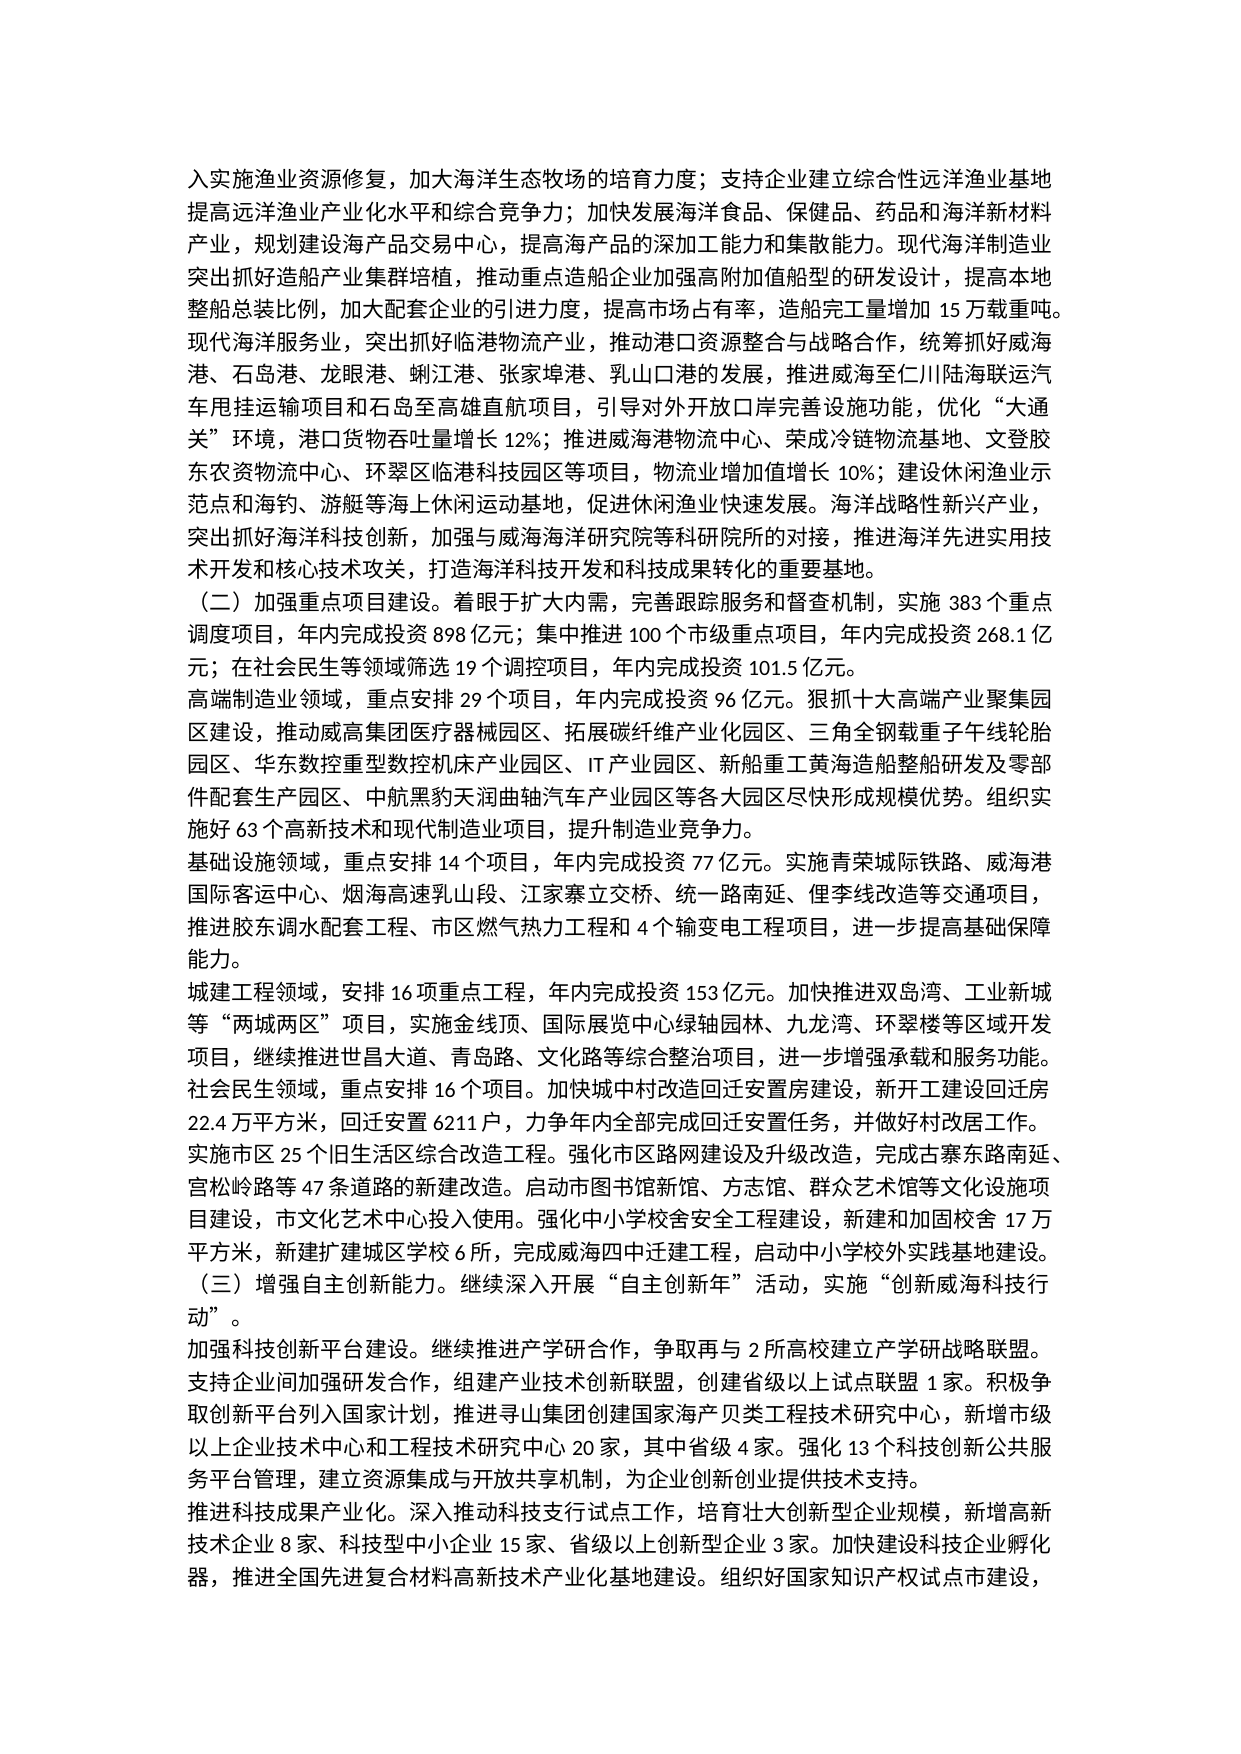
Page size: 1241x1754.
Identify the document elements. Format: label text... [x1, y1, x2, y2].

text 基础设施领域，重点安排14个项目，年内完成投资77亿元。实施青荣城际铁路、威海港国际客运中心、烟海高速乳山段、江家寨立交桥、统一路南延、俚李线改造等交通项目，推进胶东调水配套工程、市区燃气热力工程和4个输变电工程项目，进一步提高基础保障能力。 [187, 844, 1053, 974]
text （三）增强自主创新能力。继续深入开展“自主创新年”活动，实施“创新威海科技行动”。 [187, 1267, 1053, 1332]
text 高端制造业领域，重点安排29个项目，年内完成投资96亿元。狠抓十大高端产业聚集园区建设，推动威高集团医疗器械园区、拓展碳纤维产业化园区、三角全钢载重子午线轮胎园区、华东数控重型数控机床产业园区、IT产业园区、新船重工黄海造船整船研发及零部件配套生产园区、中航黑豹天润曲轴汽车产业园区等各大园区尽快形成规模优势。组织实施好63个高新技术和现代制造业项目，提升制造业竞争力。 [187, 682, 1053, 844]
text （二）加强重点项目建设。着眼于扩大内需，完善跟踪服务和督查机制，实施383个重点调度项目，年内完成投资898亿元；集中推进100个市级重点项目，年内完成投资268.1亿元；在社会民生等领域筛选19个调控项目，年内完成投资101.5亿元。 [187, 584, 1053, 682]
text 社会民生领域，重点安排16个项目。加快城中村改造回迁安置房建设，新开工建设回迁房22.4万平方米，回迁安置6211户，力争年内全部完成回迁安置任务，并做好村改居工作。实施市区25个旧生活区综合改造工程。强化市区路网建设及升级改造，完成古寨东路南延、宫松岭路等47条道路的新建改造。启动市图书馆新馆、方志馆、群众艺术馆等文化设施项目建设，市文化艺术中心投入使用。强化中小学校舍安全工程建设，新建和加固校舍17万平方米，新建扩建城区学校6所，完成威海四中迁建工程，启动中小学校外实践基地建设。 [187, 1072, 1053, 1267]
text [187, 162, 1053, 584]
text 加强科技创新平台建设。继续推进产学研合作，争取再与2所高校建立产学研战略联盟。支持企业间加强研发合作，组建产业技术创新联盟，创建省级以上试点联盟1家。积极争取创新平台列入国家计划，推进寻山集团创建国家海产贝类工程技术研究中心，新增市级以上企业技术中心和工程技术研究中心20家，其中省级4家。强化13个科技创新公共服务平台管理，建立资源集成与开放共享机制，为企业创新创业提供技术支持。 [187, 1332, 1053, 1494]
text 城建工程领域，安排16项重点工程，年内完成投资153亿元。加快推进双岛湾、工业新城等“两城两区”项目，实施金线顶、国际展览中心绿轴园林、九龙湾、环翠楼等区域开发项目，继续推进世昌大道、青岛路、文化路等综合整治项目，进一步增强承载和服务功能。 [187, 974, 1053, 1072]
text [187, 1494, 1053, 1592]
